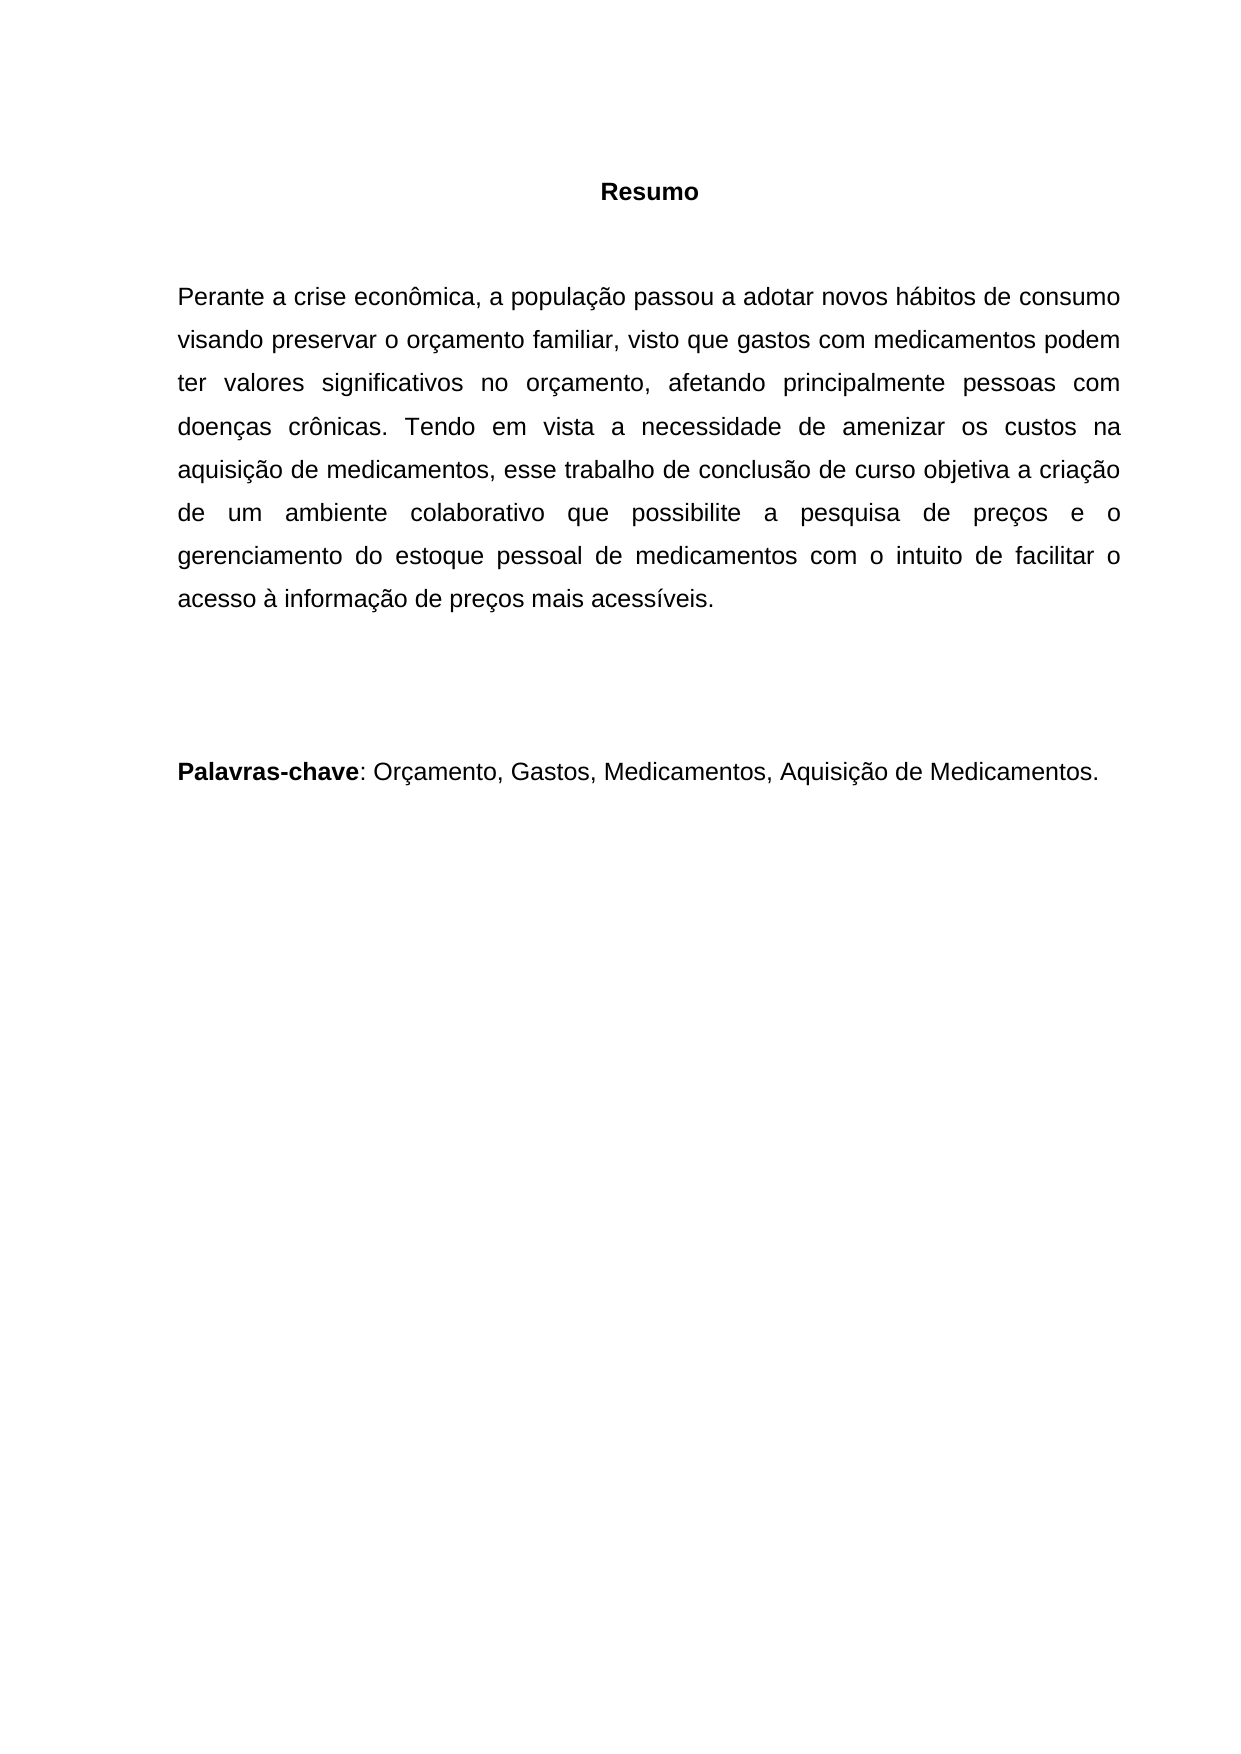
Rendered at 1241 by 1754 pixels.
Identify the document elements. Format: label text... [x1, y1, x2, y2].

text Resumo [177, 177, 1122, 206]
text Perante a crise econômica, a população passou a adotar novos hábitos de consumo visando preservar o orçamento familiar, visto que gastos com medicamentos podem ter valores significativos no orçamento, afetando principalmente pessoas com doenças crônicas. Tendo em vista a necessidade de amenizar os custos na aquisição de medicamentos, esse trabalho de conclusão de curso objetiva a criação de um ambiente colaborativo que possibilite a pesquisa de preços e o gerenciamento do estoque pessoal de medicamentos com o intuito de facilitar o acesso à informação de preços mais acessíveis. [177, 282, 1122, 613]
text Palavras-chave: Orçamento, Gastos, Medicamentos, Aquisição de Medicamentos. [177, 757, 1122, 785]
